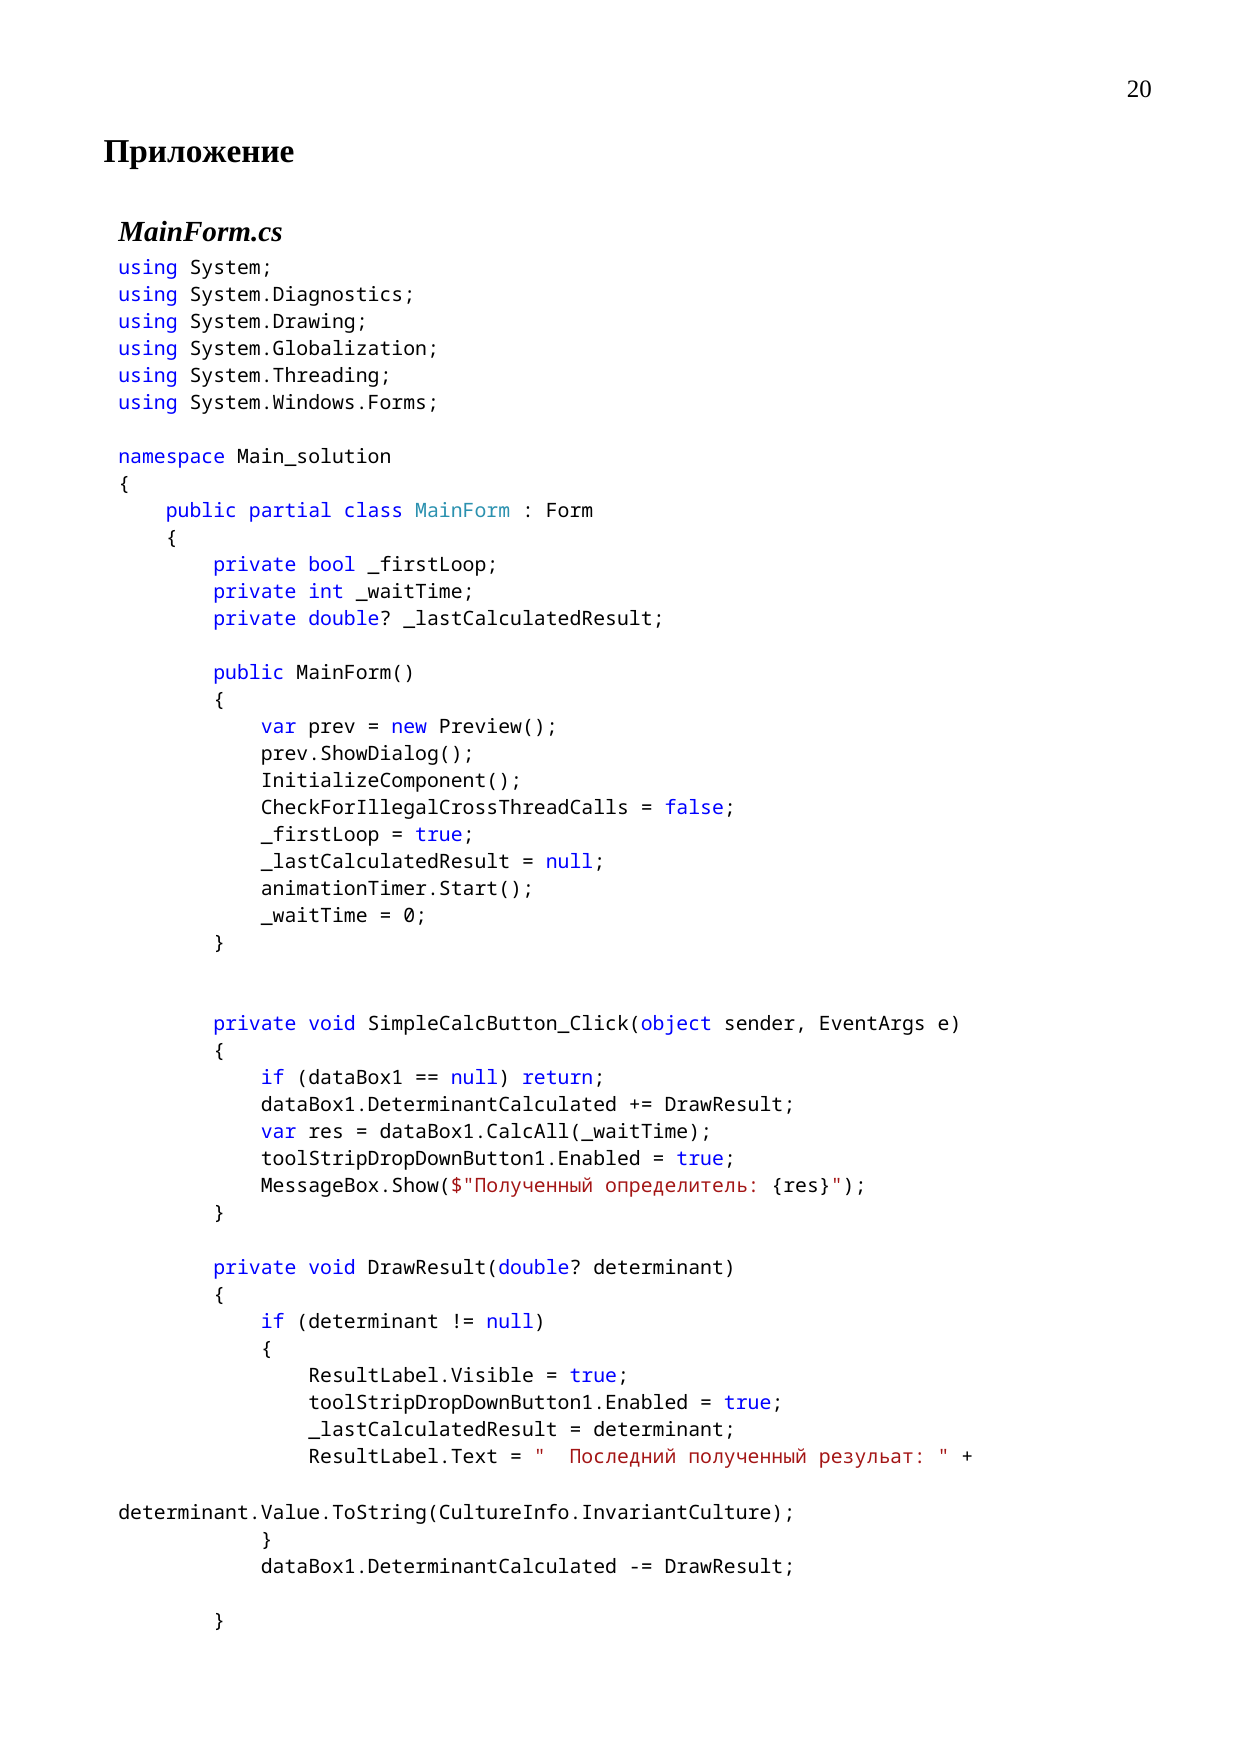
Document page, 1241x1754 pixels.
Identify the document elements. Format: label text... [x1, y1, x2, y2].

text { [118, 469, 1152, 496]
text _firstLoop = true; [118, 820, 1152, 847]
text { [118, 523, 1152, 550]
text var prev = new Preview(); [118, 712, 1152, 739]
text animationTimer.Start(); [118, 874, 1152, 901]
subtitle MainForm.cs [118, 214, 1152, 247]
text using System.Windows.Forms; [118, 388, 1152, 416]
text } [118, 1198, 1152, 1225]
text using System.Threading; [118, 362, 1152, 388]
text private void SimpleCalcButton_Click(object sender, EventArgs e) [118, 1009, 1152, 1036]
text if (determinant != null) [118, 1308, 1152, 1334]
text InitializeComponent(); [118, 766, 1152, 793]
text _lastCalculatedResult = determinant; [118, 1416, 1152, 1442]
text } [118, 928, 1152, 955]
text dataBox1.DeterminantCalculated -= DrawResult; [118, 1552, 1152, 1579]
text if (dataBox1 == null) return; [118, 1063, 1152, 1090]
text { [118, 1281, 1152, 1308]
text using System.Drawing; [118, 308, 1152, 334]
text determinant.Value.ToString(CultureInfo.InvariantCulture); [118, 1469, 1152, 1525]
text { [118, 1334, 1152, 1362]
text ResultLabel.Text = " Последний полученный резульат: " + [118, 1442, 1152, 1469]
text ResultLabel.Visible = true; [118, 1362, 1152, 1388]
text public partial class MainForm : Form [118, 496, 1152, 523]
text toolStripDropDownButton1.Enabled = true; [118, 1388, 1152, 1416]
text MessageBox.Show($"Полученный определитель: {res}"); [118, 1171, 1152, 1198]
text prev.ShowDialog(); [118, 739, 1152, 766]
text dataBox1.DeterminantCalculated += DrawResult; [118, 1090, 1152, 1117]
text using System.Diagnostics; [118, 281, 1152, 308]
text public MainForm() [118, 658, 1152, 685]
text namespace Main_solution [118, 442, 1152, 469]
text using System; [118, 254, 1152, 281]
text { [118, 685, 1152, 712]
text var res = dataBox1.CalcAll(_waitTime); [118, 1117, 1152, 1144]
text private void DrawResult(double? determinant) [118, 1254, 1152, 1281]
subtitle Приложение [103, 131, 1149, 170]
text } [118, 1525, 1152, 1552]
text _lastCalculatedResult = null; [118, 847, 1152, 874]
text { [118, 1036, 1152, 1063]
text _waitTime = 0; [118, 901, 1152, 928]
text private bool _firstLoop; [118, 550, 1152, 577]
text private int _waitTime; [118, 577, 1152, 604]
text private double? _lastCalculatedResult; [118, 604, 1152, 631]
text } [118, 1606, 1152, 1633]
text CheckForIllegalCrossThreadCalls = false; [118, 793, 1152, 820]
text using System.Globalization; [118, 334, 1152, 362]
text toolStripDropDownButton1.Enabled = true; [118, 1144, 1152, 1171]
